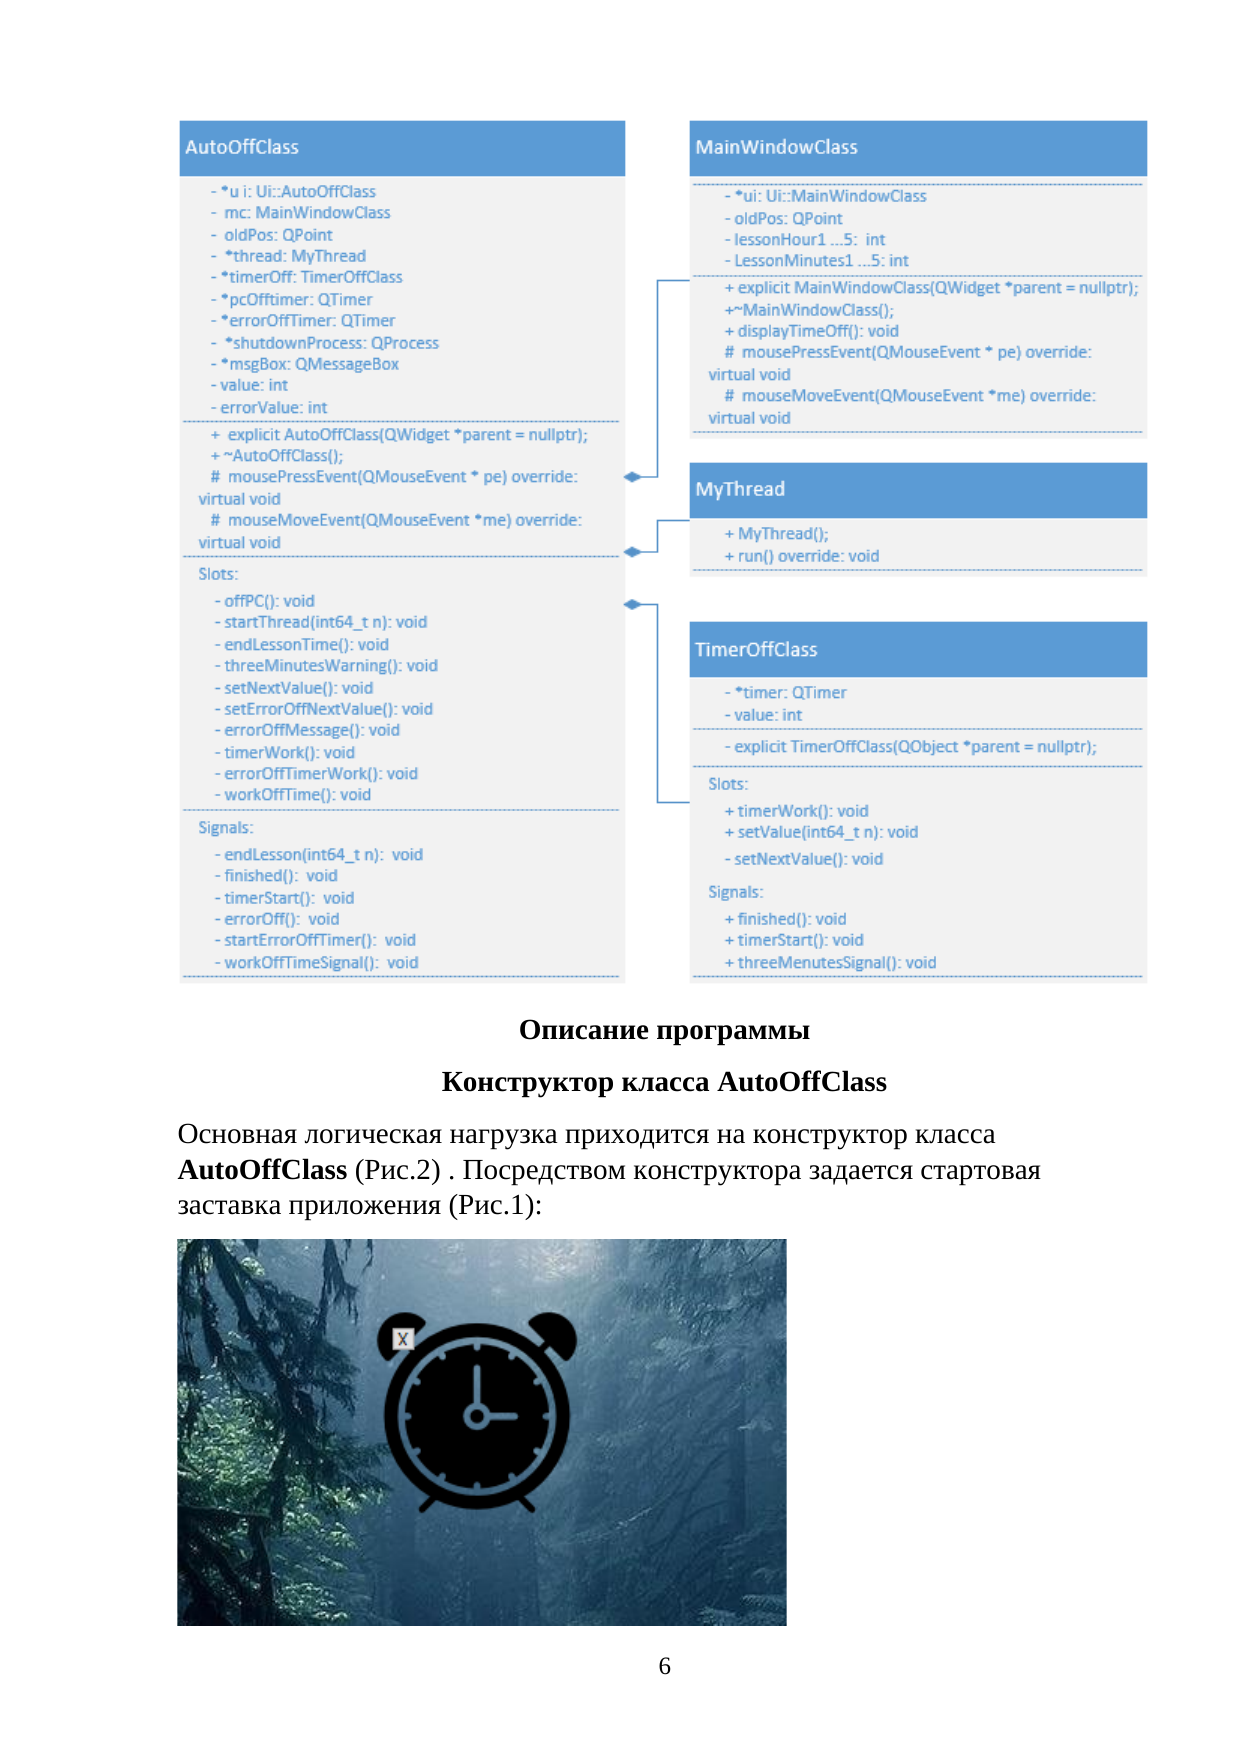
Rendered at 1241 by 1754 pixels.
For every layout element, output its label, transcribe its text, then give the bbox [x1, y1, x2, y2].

picture [177, 118, 1152, 994]
text Основная логическая нагрузка приходится на конструктор класса AutoOffClass (Рис.2) . Посредством конструктора задается стартовая заставка приложения (Рис.1): [177, 1116, 1152, 1221]
text Описание программы [177, 1012, 1152, 1046]
text Конструктор класса AutoOffClass [177, 1064, 1152, 1098]
picture [177, 1239, 787, 1626]
